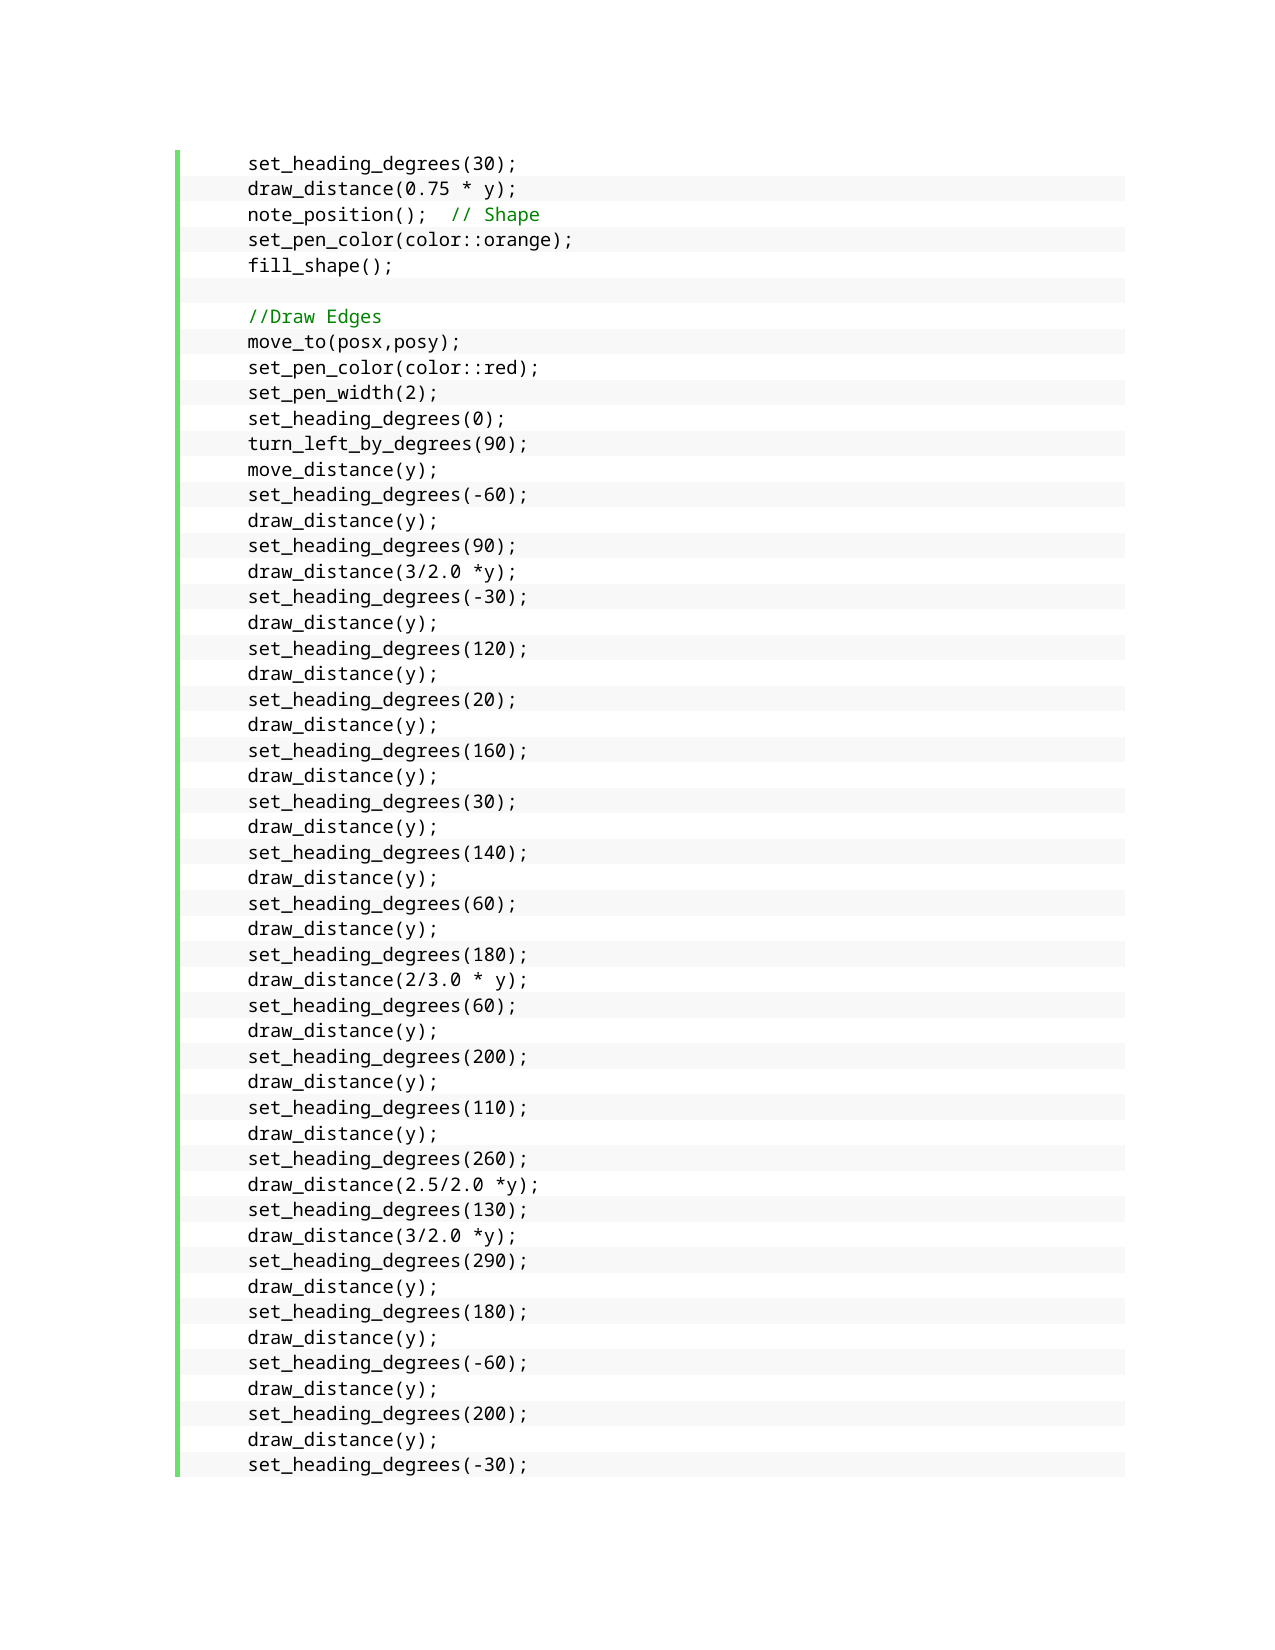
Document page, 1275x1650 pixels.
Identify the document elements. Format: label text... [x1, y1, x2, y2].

list draw_distance(3/2.0 *y); [180, 1222, 1125, 1247]
list move_to(posx,posy); [180, 329, 1125, 354]
list draw_distance(y); [180, 507, 1125, 533]
list draw_distance(y); [180, 660, 1125, 686]
list set_heading_degrees(180); [180, 1298, 1125, 1324]
list set_pen_color(color::orange); [180, 227, 1125, 252]
list draw_distance(y); [180, 813, 1125, 839]
list set_heading_degrees(-60); [180, 1349, 1125, 1375]
list set_heading_degrees(200); [180, 1043, 1125, 1069]
list fill_shape(); [180, 252, 1125, 278]
list set_heading_degrees(30); [180, 788, 1125, 813]
list set_heading_degrees(20); [180, 686, 1125, 711]
list set_heading_degrees(290); [180, 1247, 1125, 1273]
list draw_distance(y); [180, 1018, 1125, 1043]
list set_heading_degrees(60); [180, 992, 1125, 1018]
list set_heading_degrees(-60); [180, 482, 1125, 507]
list draw_distance(y); [180, 609, 1125, 635]
list set_heading_degrees(200); [180, 1401, 1125, 1426]
list set_heading_degrees(140); [180, 839, 1125, 864]
list set_pen_color(color::red); [180, 354, 1125, 380]
list draw_distance(y); [180, 1273, 1125, 1298]
list draw_distance(y); [180, 1069, 1125, 1094]
list set_heading_degrees(180); [180, 941, 1125, 967]
list draw_distance(y); [180, 762, 1125, 788]
list turn_left_by_degrees(90); [180, 431, 1125, 456]
list set_heading_degrees(30); [180, 150, 1125, 176]
list draw_distance(y); [180, 1426, 1125, 1452]
list draw_distance(y); [180, 916, 1125, 941]
list draw_distance(y); [180, 1120, 1125, 1145]
list move_distance(y); [180, 456, 1125, 482]
list draw_distance(0.75 * y); [180, 176, 1125, 201]
list set_heading_degrees(160); [180, 737, 1125, 762]
list draw_distance(y); [180, 1324, 1125, 1349]
list note_position(); // Shape [180, 201, 1125, 227]
list draw_distance(2.5/2.0 *y); [180, 1171, 1125, 1196]
list //Draw Edges [180, 303, 1125, 329]
list set_heading_degrees(130); [180, 1196, 1125, 1222]
list set_heading_degrees(60); [180, 890, 1125, 916]
list draw_distance(y); [180, 864, 1125, 890]
list draw_distance(y); [180, 711, 1125, 737]
list set_heading_degrees(-30); [180, 1452, 1125, 1477]
list draw_distance(3/2.0 *y); [180, 558, 1125, 584]
list set_pen_width(2); [180, 380, 1125, 405]
list draw_distance(2/3.0 * y); [180, 967, 1125, 992]
list set_heading_degrees(120); [180, 635, 1125, 660]
list set_heading_degrees(90); [180, 533, 1125, 558]
list set_heading_degrees(260); [180, 1145, 1125, 1171]
list draw_distance(y); [180, 1375, 1125, 1401]
list set_heading_degrees(0); [180, 405, 1125, 431]
list set_heading_degrees(110); [180, 1094, 1125, 1120]
list set_heading_degrees(-30); [180, 584, 1125, 609]
